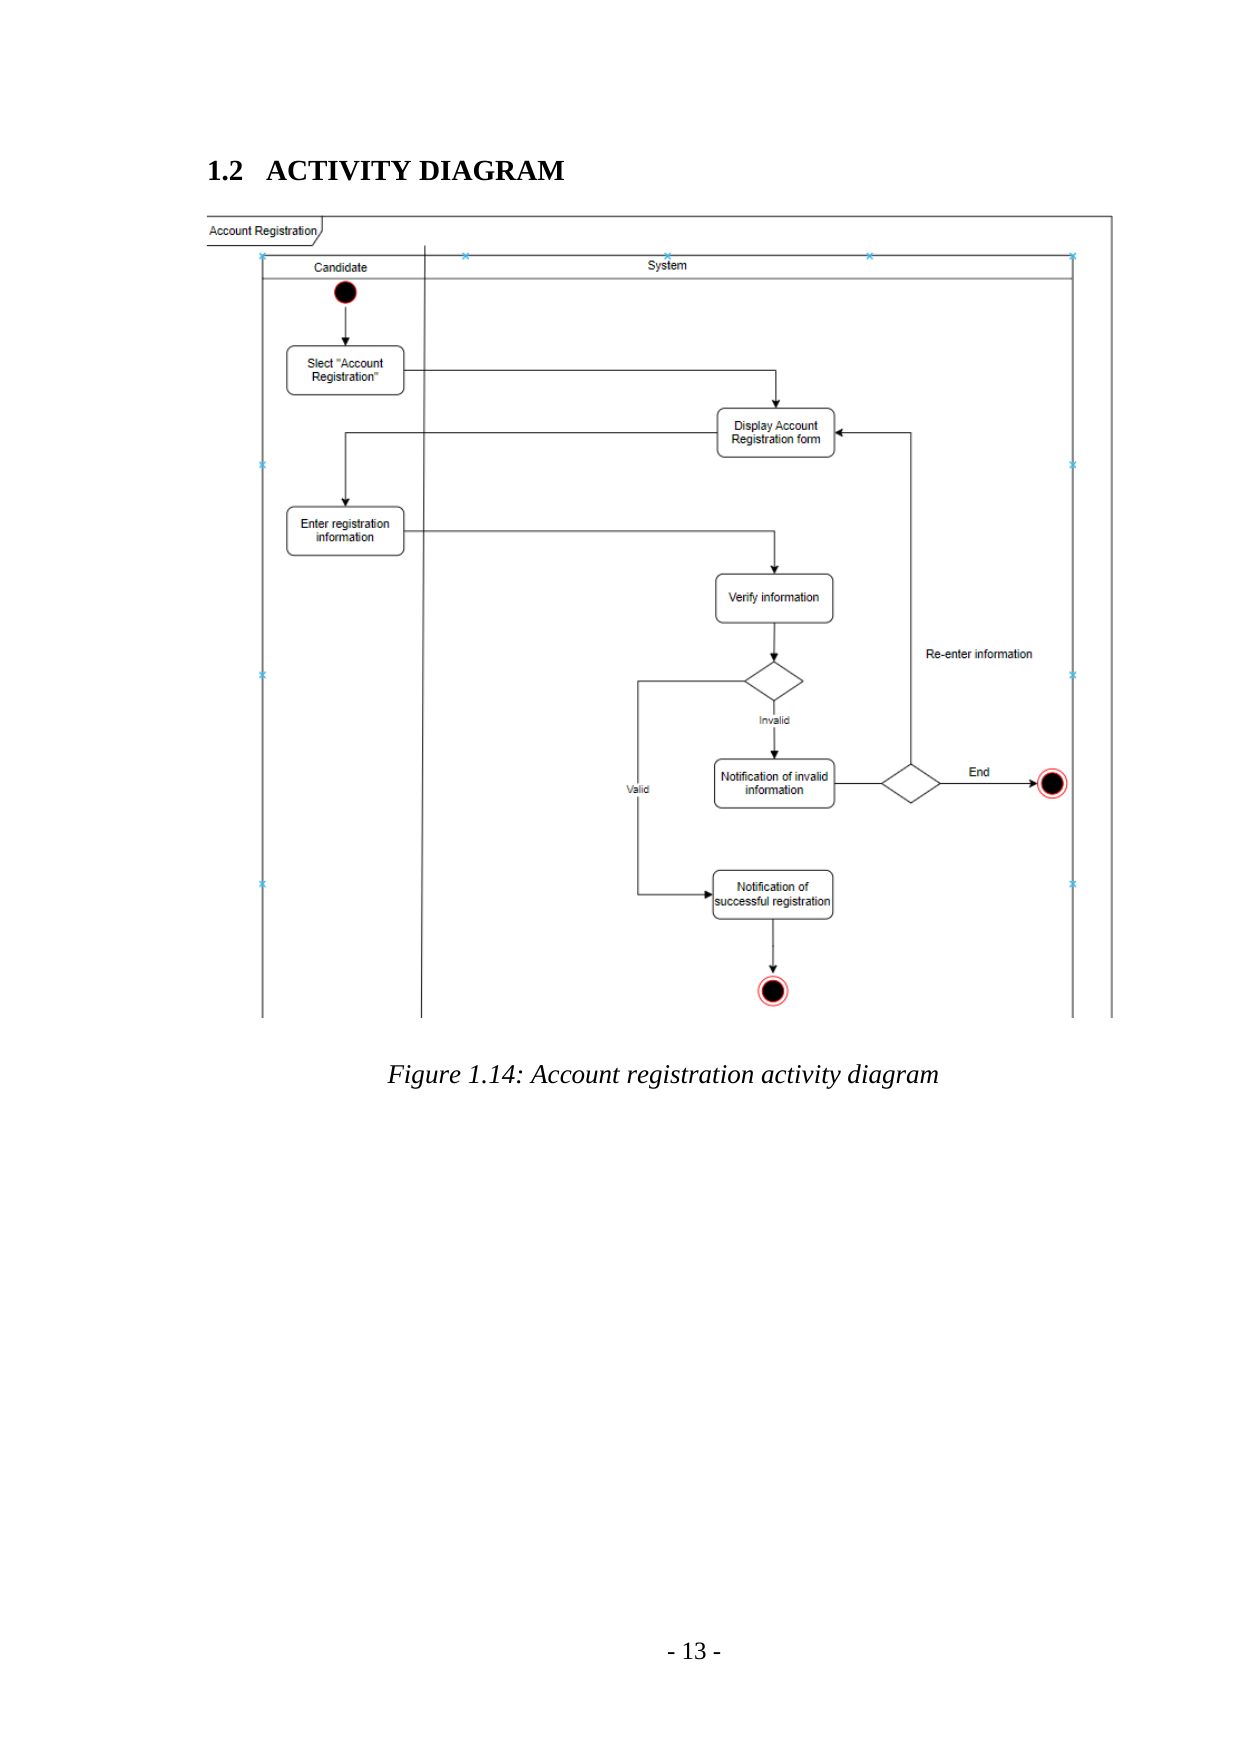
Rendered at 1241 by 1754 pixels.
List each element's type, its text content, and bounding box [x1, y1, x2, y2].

picture [206, 215, 1123, 1018]
subtitle Activity diagram [207, 153, 1122, 186]
